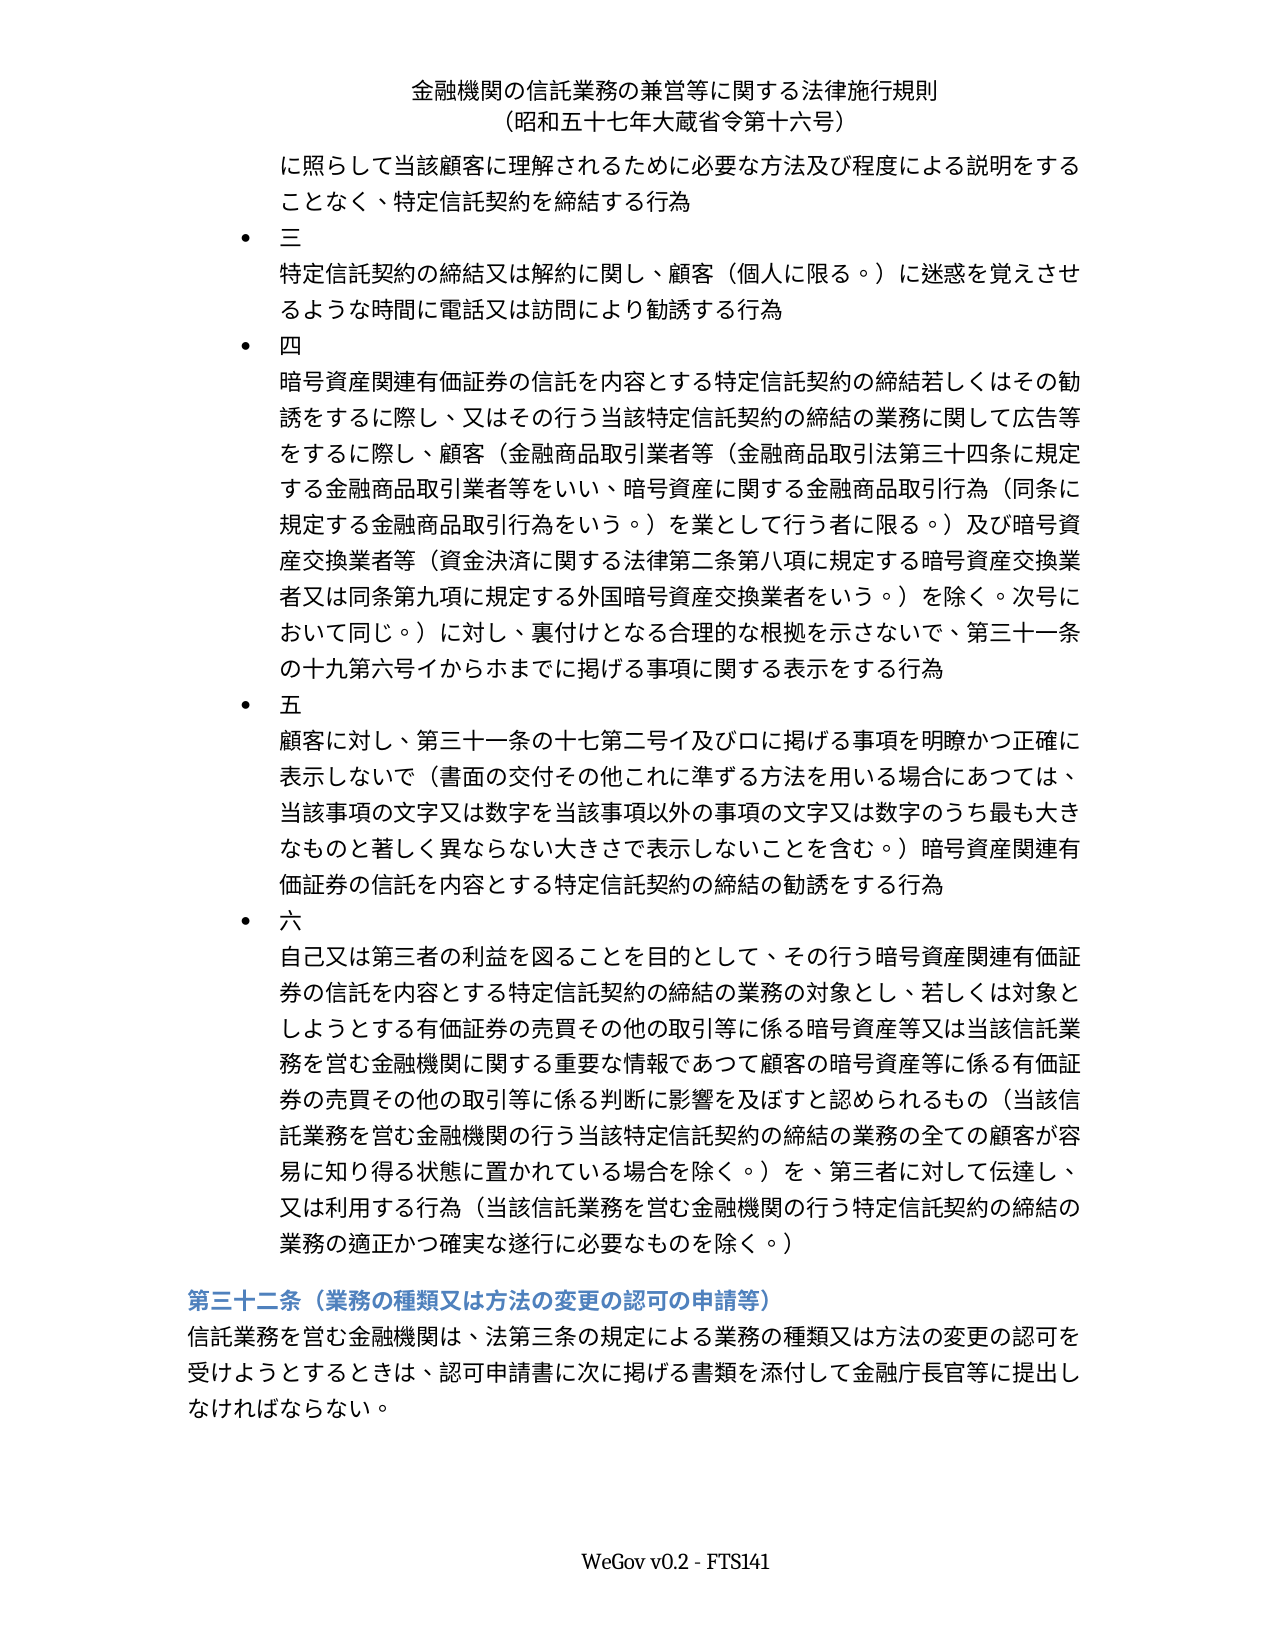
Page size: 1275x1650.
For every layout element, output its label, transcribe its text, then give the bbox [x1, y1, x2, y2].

list 六 自己又は第三者の利益を図ることを目的として、その行う暗号資産関連有価証券の信託を内容とする特定信託契約の締結の業務の対象とし、若しくは対象としようとする有価証券の売買その他の取引等に係る暗号資産等又は当該信託業務を営む金融機関に関する重要な情報であつて顧客の暗号資産等に係る有価証券の売買その他の取引等に係る判断に影響を及ぼすと認められるもの（当該信託業務を営む金融機関の行う当該特定信託契約の締結の業務の全ての顧客が容易に知り得る状態に置かれている場合を除く。）を、第三者に対して伝達し、又は利用する行為（当該信託業務を営む金融機関の行う特定信託契約の締結の業務の適正かつ確実な遂行に必要なものを除く。） [242, 905, 1087, 1259]
subtitle 第三十二条（業務の種類又は方法の変更の認可の申請等） [187, 1285, 1087, 1316]
list 四 暗号資産関連有価証券の信託を内容とする特定信託契約の締結若しくはその勧誘をするに際し、又はその行う当該特定信託契約の締結の業務に関して広告等をするに際し、顧客（金融商品取引業者等（金融商品取引法第三十四条に規定する金融商品取引業者等をいい、暗号資産に関する金融商品取引行為（同条に規定する金融商品取引行為をいう。）を業として行う者に限る。）及び暗号資産交換業者等（資金決済に関する法律第二条第八項に規定する暗号資産交換業者又は同条第九項に規定する外国暗号資産交換業者をいう。）を除く。次号において同じ。）に対し、裏付けとなる合理的な根拠を示さないで、第三十一条の十九第六号イからホまでに掲げる事項に関する表示をする行為 [242, 330, 1087, 684]
list 三 特定信託契約の締結又は解約に関し、顧客（個人に限る。）に迷惑を覚えさせるような時間に電話又は訪問により勧誘する行為 [242, 222, 1087, 325]
list 五 顧客に対し、第三十一条の十七第二号イ及びロに掲げる事項を明瞭かつ正確に表示しないで（書面の交付その他これに準ずる方法を用いる場合にあつては、当該事項の文字又は数字を当該事項以外の事項の文字又は数字のうち最も大きなものと著しく異ならない大きさで表示しないことを含む。）暗号資産関連有価証券の信託を内容とする特定信託契約の締結の勧誘をする行為 [242, 689, 1087, 900]
text 信託業務を営む金融機関は、法第三条の規定による業務の種類又は方法の変更の認可を受けようとするときは、認可申請書に次に掲げる書類を添付して金融庁長官等に提出しなければならない。 [187, 1321, 1087, 1424]
